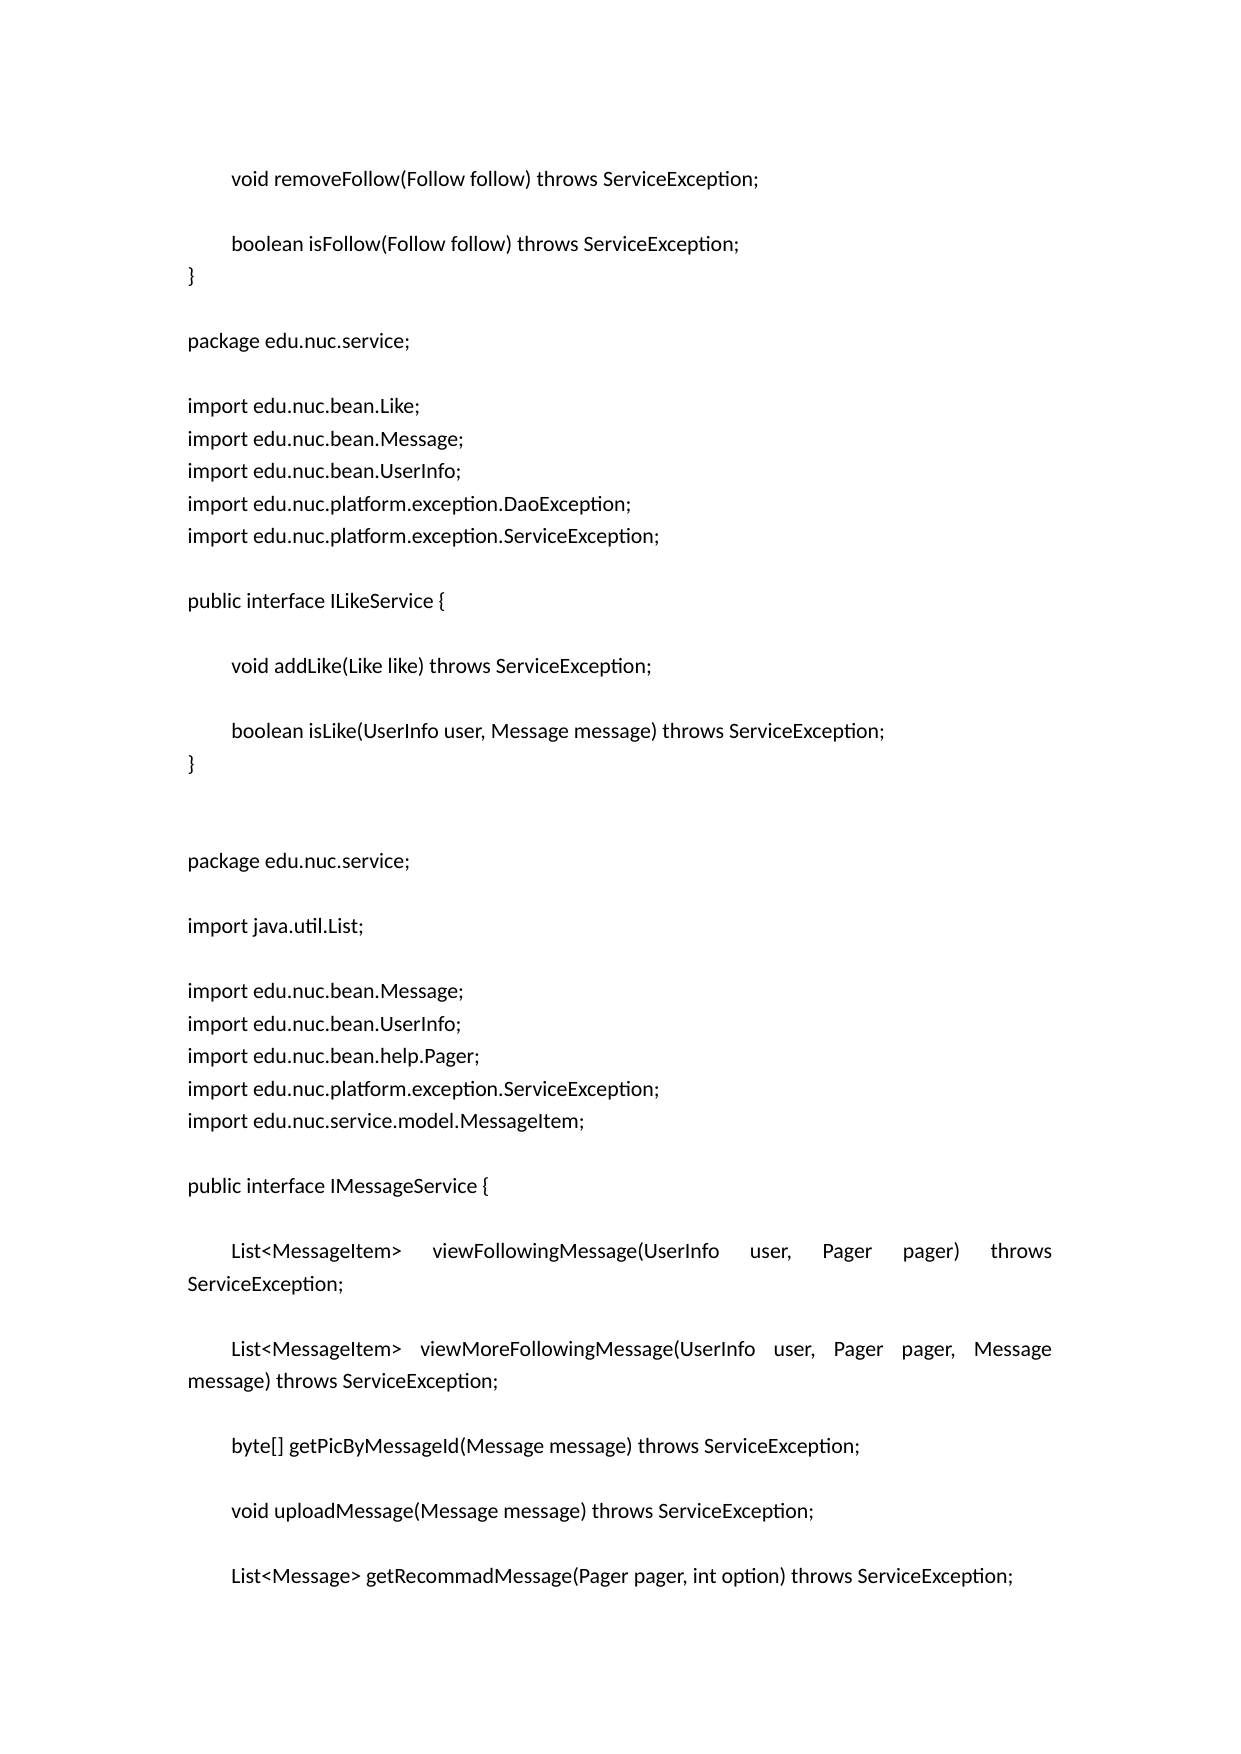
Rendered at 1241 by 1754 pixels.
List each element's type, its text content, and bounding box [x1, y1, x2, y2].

text package edu.nuc.service; [187, 324, 1053, 357]
text boolean isFollow(Follow follow) throws ServiceException; [187, 227, 1053, 259]
text void removeFollow(Follow follow) throws ServiceException; [187, 162, 1053, 194]
text public interface ILikeService { [187, 584, 1053, 617]
text import java.util.List; [187, 909, 1053, 942]
text import edu.nuc.service.model.MessageItem; [187, 1104, 1053, 1137]
text void uploadMessage(Message message) throws ServiceException; [187, 1494, 1053, 1527]
text package edu.nuc.service; [187, 844, 1053, 877]
text import edu.nuc.platform.exception.ServiceException; [187, 1072, 1053, 1104]
text void addLike(Like like) throws ServiceException; [187, 649, 1053, 682]
text public interface IMessageService { [187, 1169, 1053, 1202]
text List<MessageItem> viewMoreFollowingMessage(UserInfo user, Pager pager, Message message) throws ServiceException; [187, 1332, 1053, 1397]
text List<Message> getRecommadMessage(Pager pager, int option) throws ServiceException; [187, 1559, 1053, 1592]
text byte[] getPicByMessageId(Message message) throws ServiceException; [187, 1429, 1053, 1462]
text import edu.nuc.bean.Message; [187, 422, 1053, 454]
text import edu.nuc.bean.help.Pager; [187, 1039, 1053, 1072]
text import edu.nuc.bean.Message; [187, 974, 1053, 1007]
text import edu.nuc.platform.exception.DaoException; [187, 487, 1053, 519]
text List<MessageItem> viewFollowingMessage(UserInfo user, Pager pager) throws ServiceException; [187, 1234, 1053, 1299]
text } [187, 747, 1053, 779]
text import edu.nuc.bean.UserInfo; [187, 454, 1053, 487]
text import edu.nuc.bean.UserInfo; [187, 1007, 1053, 1039]
text } [187, 259, 1053, 292]
text import edu.nuc.platform.exception.ServiceException; [187, 519, 1053, 552]
text boolean isLike(UserInfo user, Message message) throws ServiceException; [187, 714, 1053, 747]
text import edu.nuc.bean.Like; [187, 389, 1053, 422]
